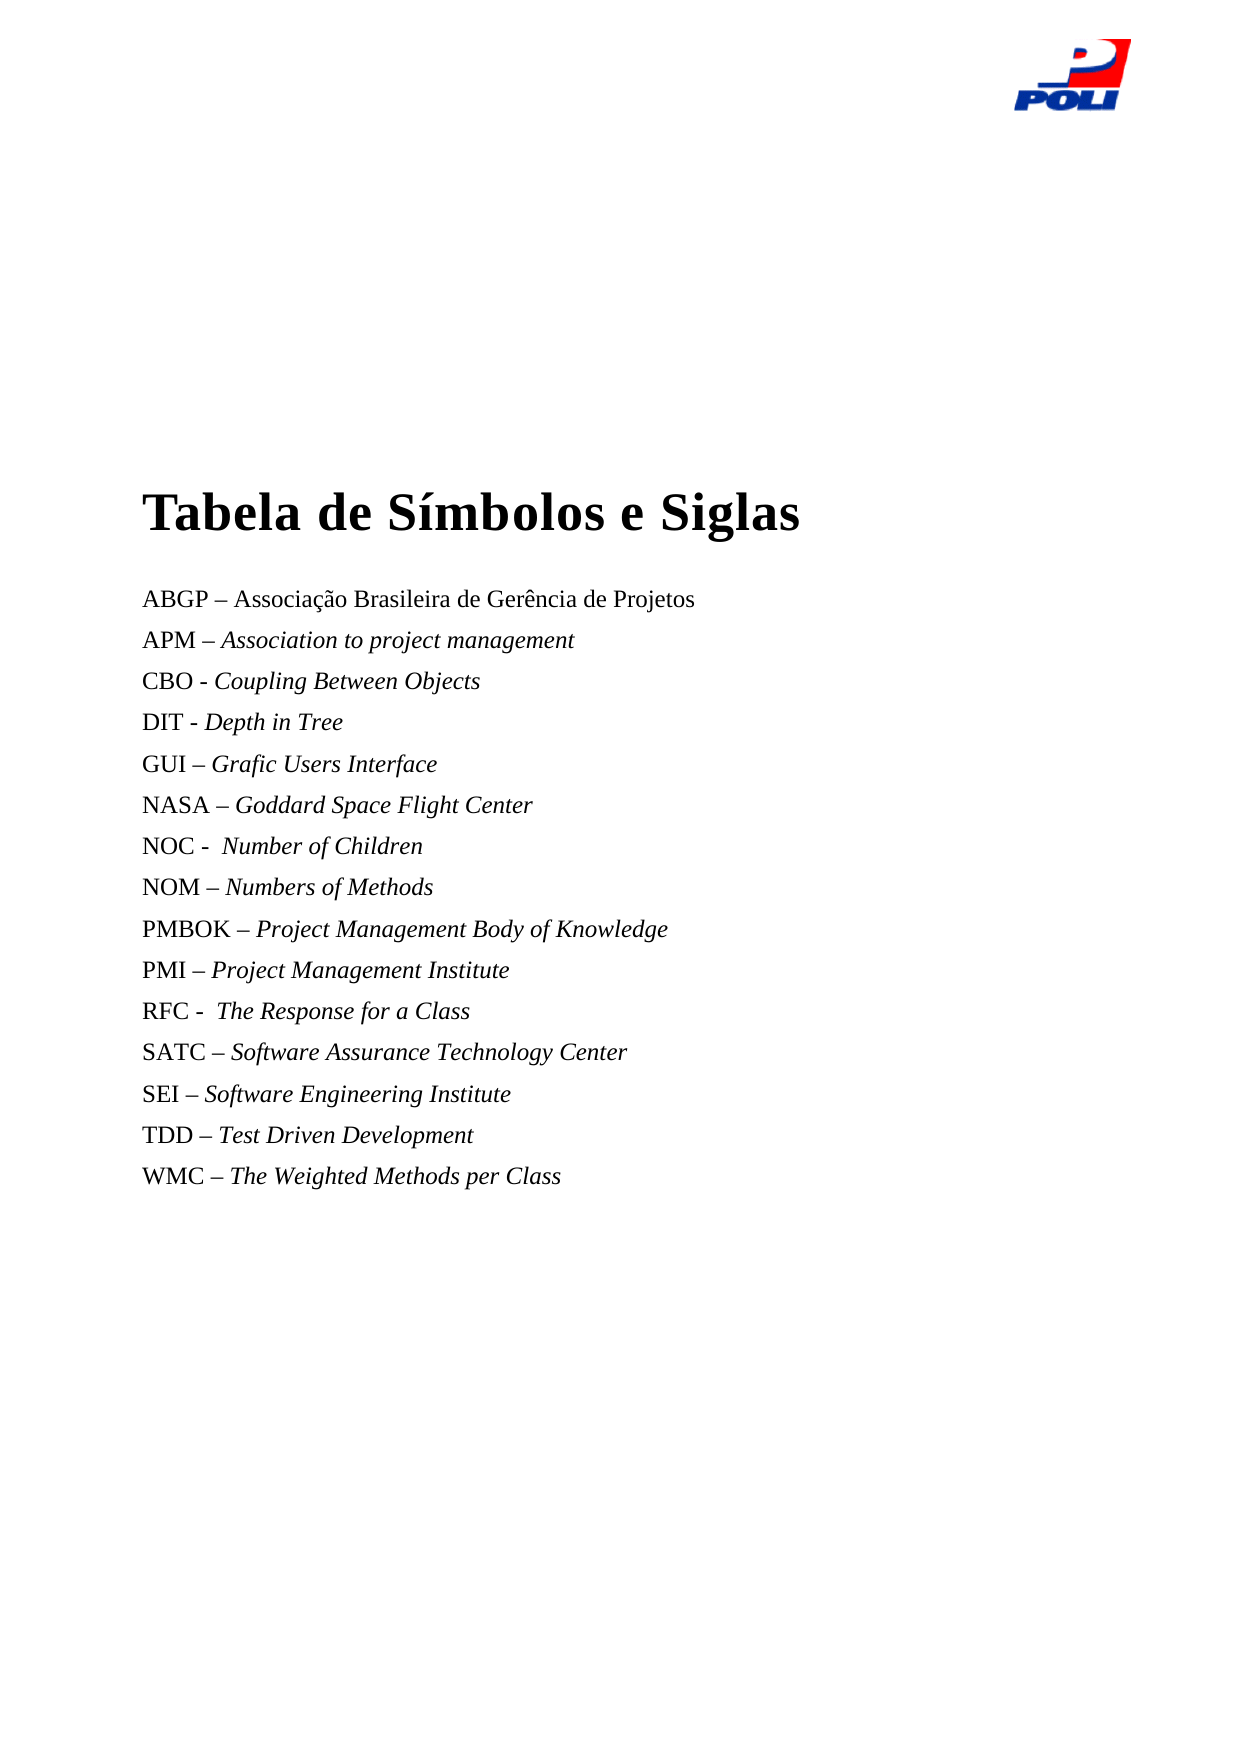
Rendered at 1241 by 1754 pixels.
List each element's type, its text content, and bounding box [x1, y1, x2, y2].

text NOC - Number of Children [142, 831, 1122, 860]
picture [1002, 36, 1132, 112]
text APM – Association to project management [142, 625, 1122, 654]
text PMBOK – Project Management Body of Knowledge [142, 914, 1122, 942]
text DIT - Depth in Tree [142, 707, 1122, 736]
subtitle Tabela de Símbolos e Siglas [142, 480, 1122, 542]
text PMI – Project Management Institute [142, 955, 1122, 984]
text CBO - Coupling Between Objects [142, 666, 1122, 695]
text GUI – Grafic Users Interface [142, 749, 1122, 777]
text RFC - The Response for a Class [142, 996, 1122, 1025]
text ABGP – Associação Brasileira de Gerência de Projetos [142, 584, 1122, 612]
text SEI – Software Engineering Institute [142, 1079, 1122, 1107]
text SATC – Software Assurance Technology Center [142, 1037, 1122, 1066]
text NASA – Goddard Space Flight Center [142, 790, 1122, 819]
text NOM – Numbers of Methods [142, 872, 1122, 901]
text WMC – The Weighted Methods per Class [142, 1161, 1122, 1190]
text TDD – Test Driven Development [142, 1120, 1122, 1149]
